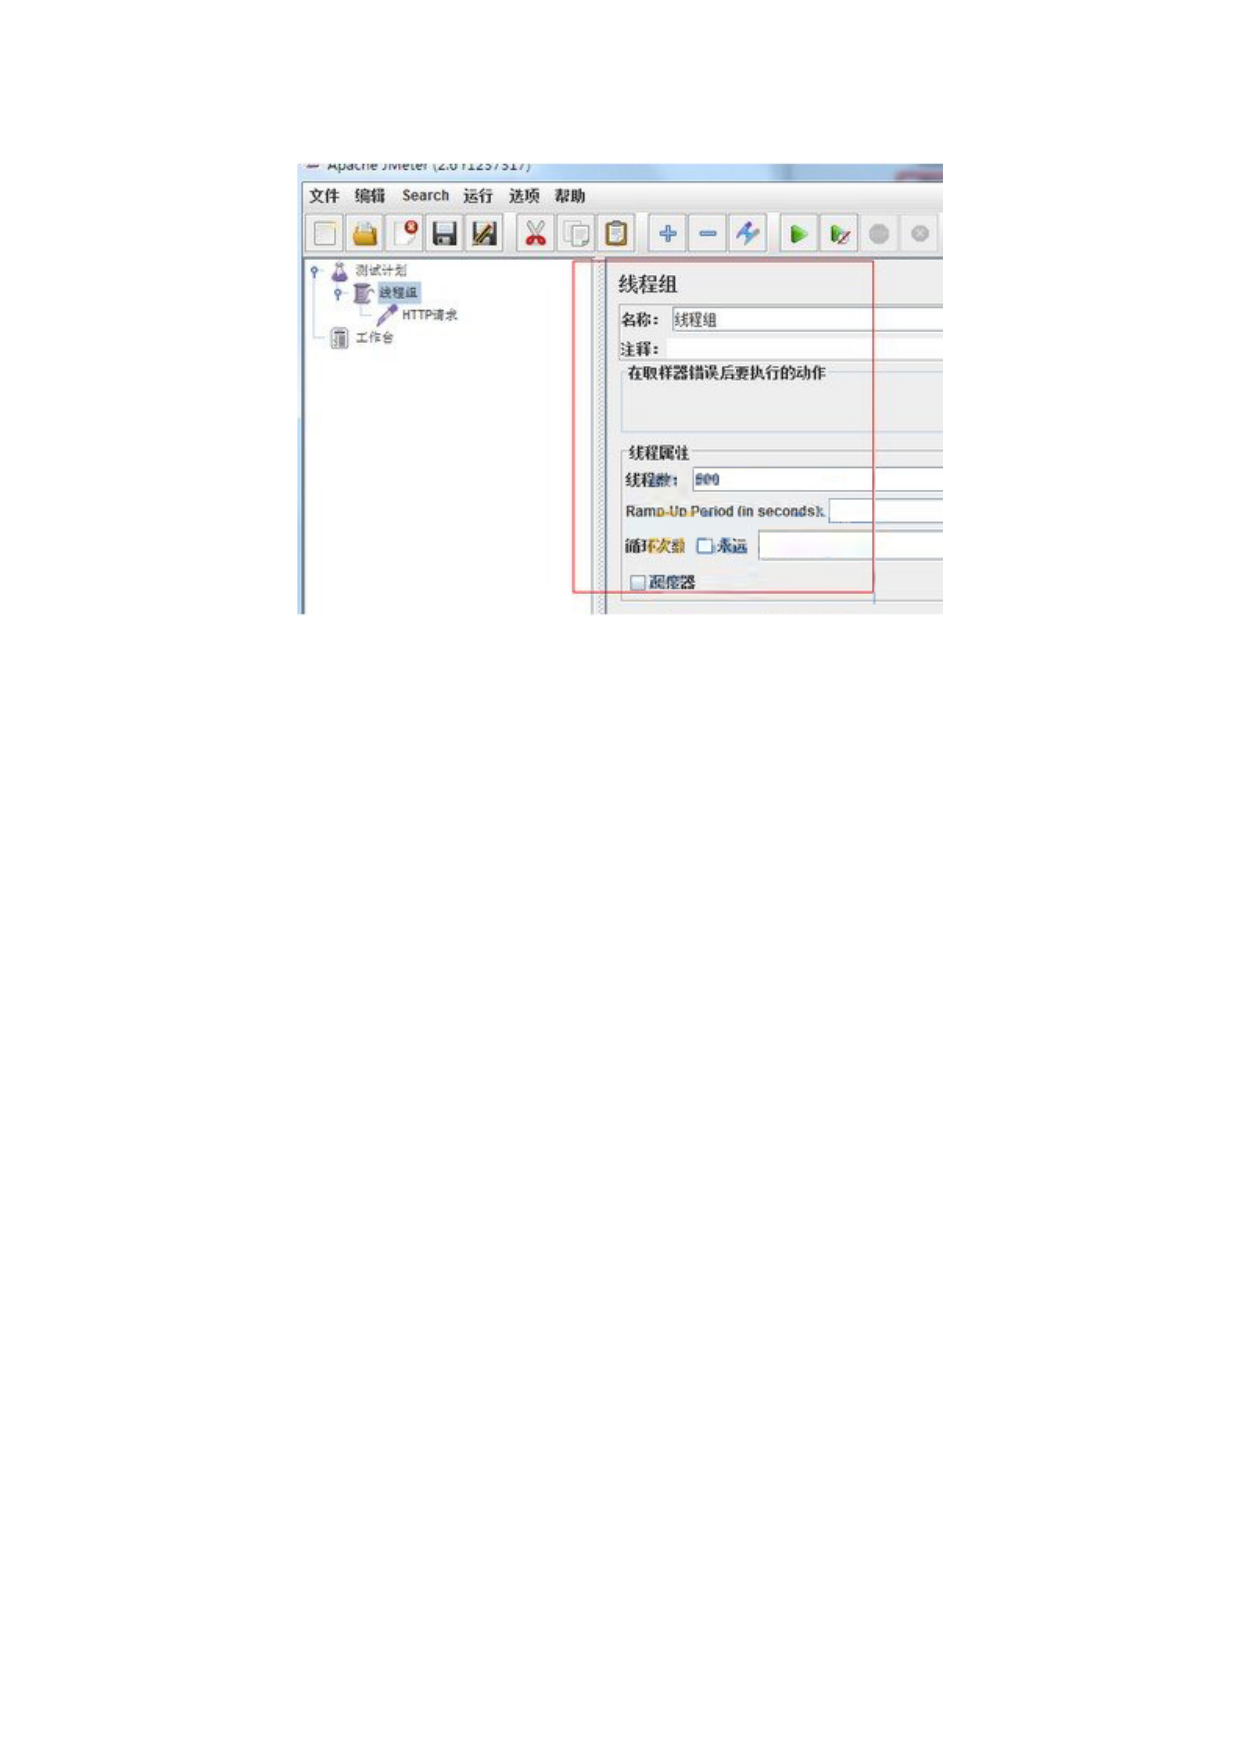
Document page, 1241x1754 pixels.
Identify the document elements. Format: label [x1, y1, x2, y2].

picture [297, 162, 943, 616]
